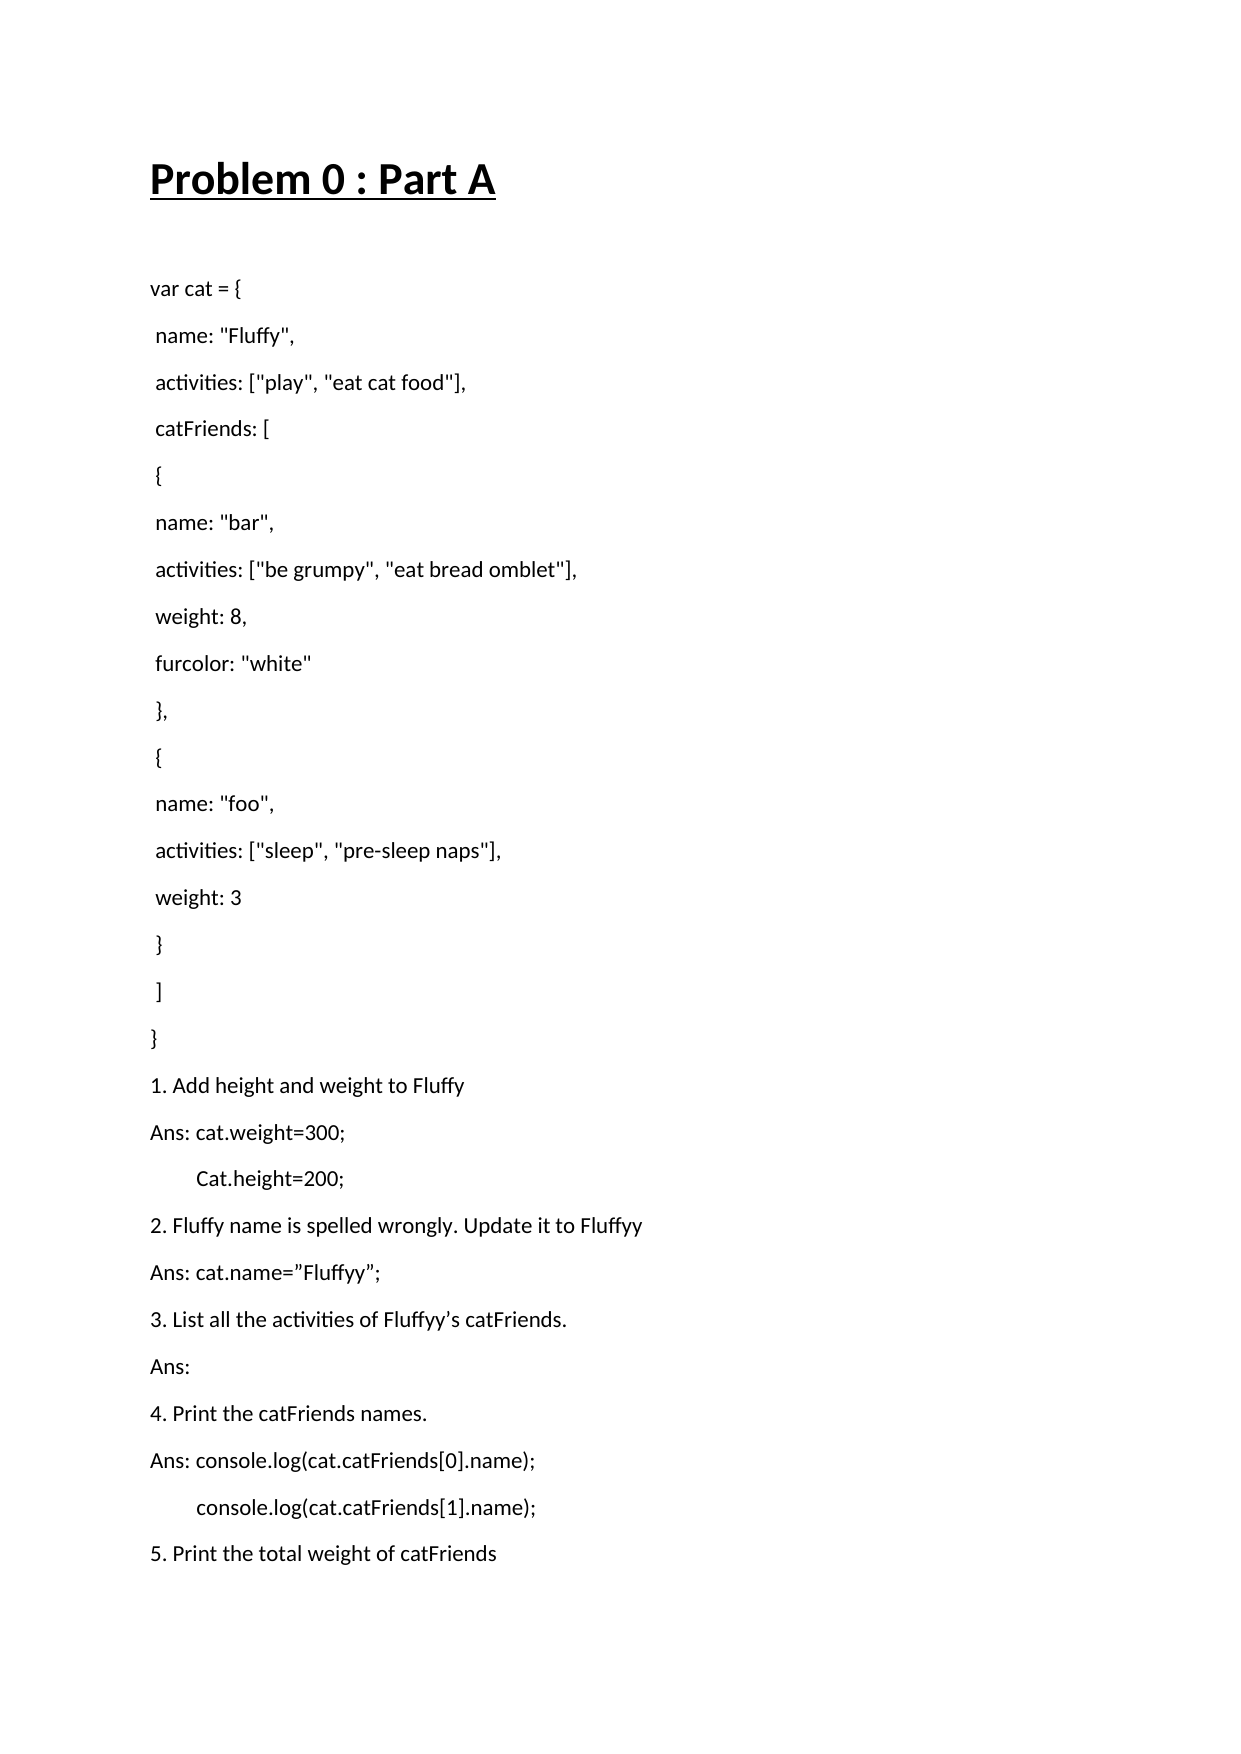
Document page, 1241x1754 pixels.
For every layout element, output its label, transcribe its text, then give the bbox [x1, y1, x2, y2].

text console.log(cat.catFriends[1].name); [150, 1493, 1090, 1521]
text catFriends: [ [150, 414, 1090, 442]
text 2. Fluffy name is spelled wrongly. Update it to Fluffyy [150, 1211, 1090, 1239]
text Ans: cat.name=”Fluffyy”; [150, 1258, 1090, 1286]
text furcolor: "white" [150, 649, 1090, 677]
text name: "bar", [150, 508, 1090, 536]
text weight: 8, [150, 602, 1090, 630]
text weight: 3 [150, 883, 1090, 911]
text } [150, 930, 1090, 958]
text ] [150, 977, 1090, 1005]
text 1. Add height and weight to Fluffy [150, 1071, 1090, 1099]
text name: "foo", [150, 789, 1090, 817]
text 5. Print the total weight of catFriends [150, 1539, 1090, 1567]
text name: "Fluffy", [150, 321, 1090, 349]
text Ans: cat.weight=300; [150, 1118, 1090, 1146]
text 3. List all the activities of Fluffyy’s catFriends. [150, 1305, 1090, 1333]
text Ans: [150, 1352, 1090, 1380]
text activities: ["play", "eat cat food"], [150, 368, 1090, 396]
text { [150, 743, 1090, 771]
text 4. Print the catFriends names. [150, 1399, 1090, 1427]
text activities: ["be grumpy", "eat bread omblet"], [150, 555, 1090, 583]
text }, [150, 696, 1090, 724]
text Cat.height=200; [150, 1164, 1090, 1192]
text activities: ["sleep", "pre-sleep naps"], [150, 836, 1090, 864]
text var cat = { [150, 274, 1090, 302]
text Ans: console.log(cat.catFriends[0].name); [150, 1446, 1090, 1474]
text Problem 0 : Part A [150, 150, 1090, 206]
text } [150, 1024, 1090, 1052]
text { [150, 461, 1090, 489]
